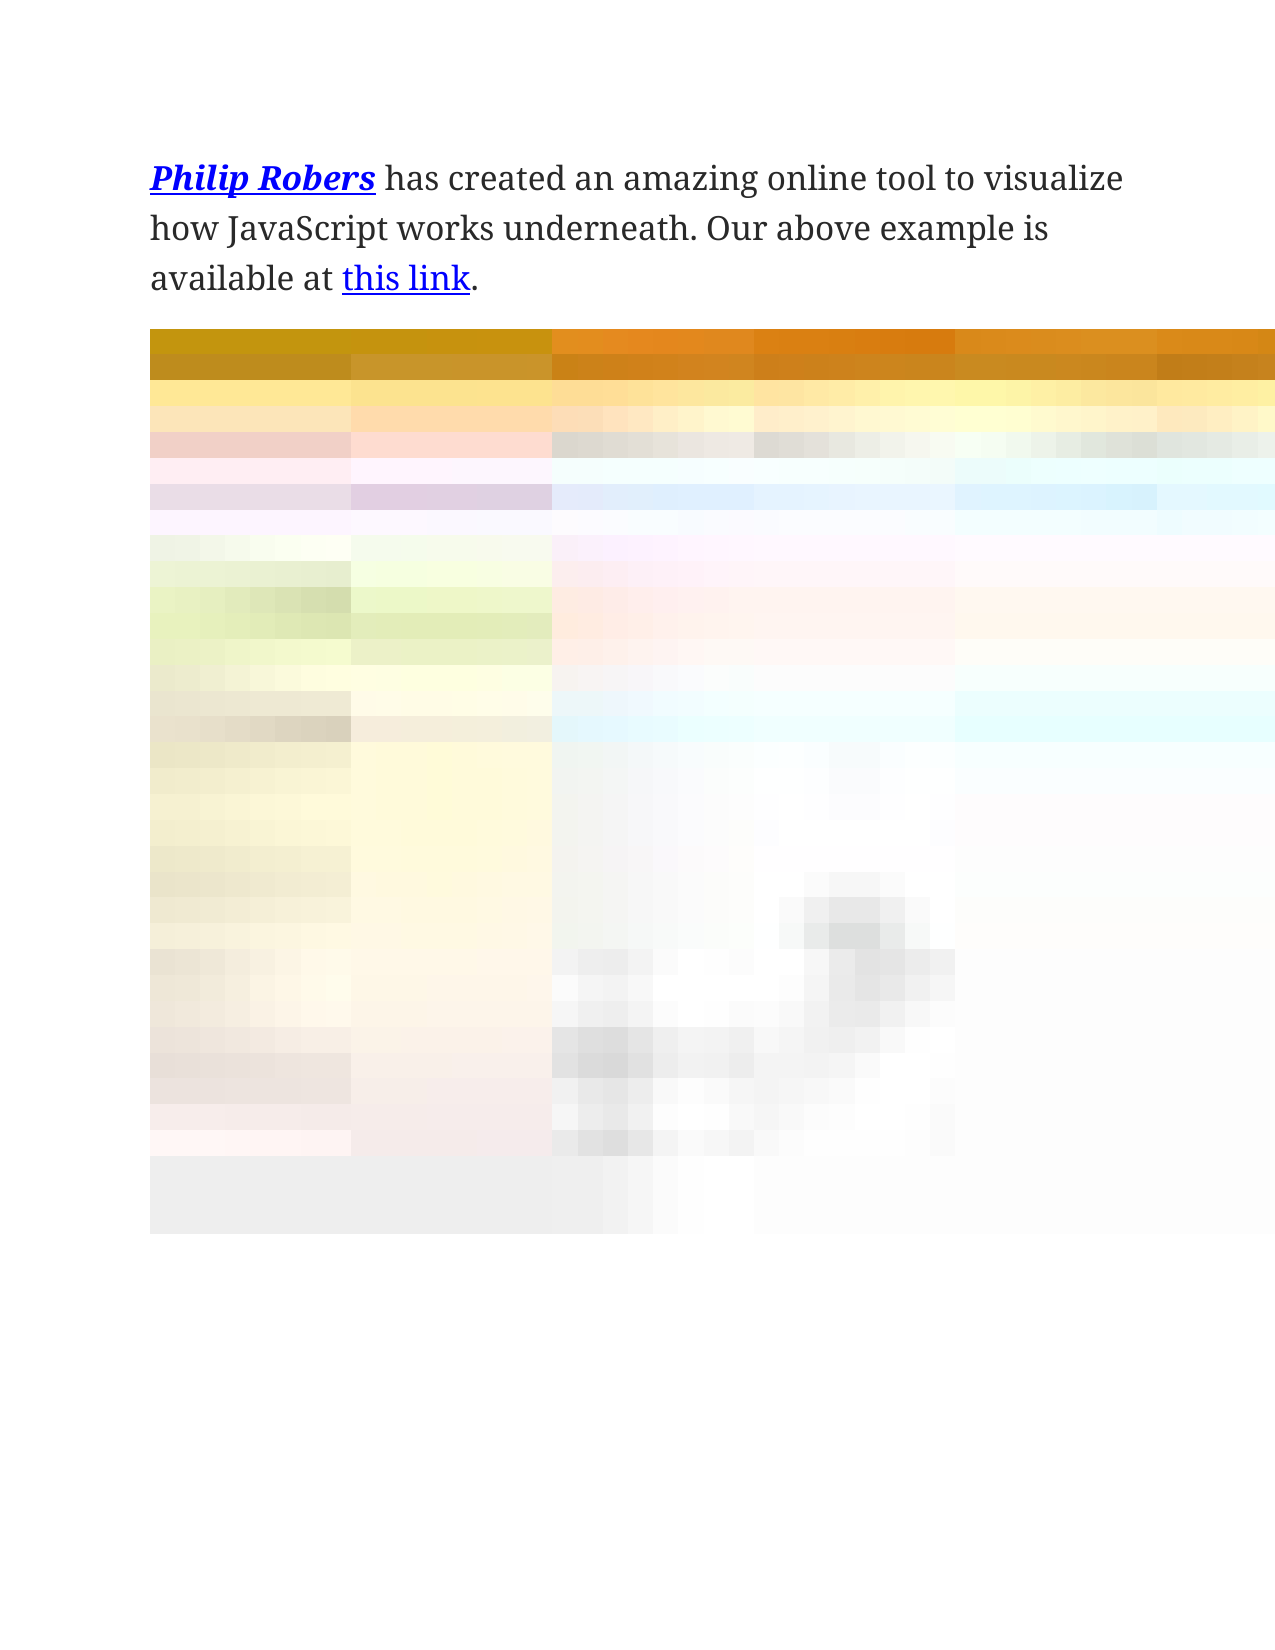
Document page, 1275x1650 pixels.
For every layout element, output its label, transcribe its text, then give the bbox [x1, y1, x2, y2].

picture [150, 329, 1275, 1234]
text Philip Robers has created an amazing online tool to visualize how JavaScript works underneath. Our above example is available at this link. [150, 150, 1125, 300]
